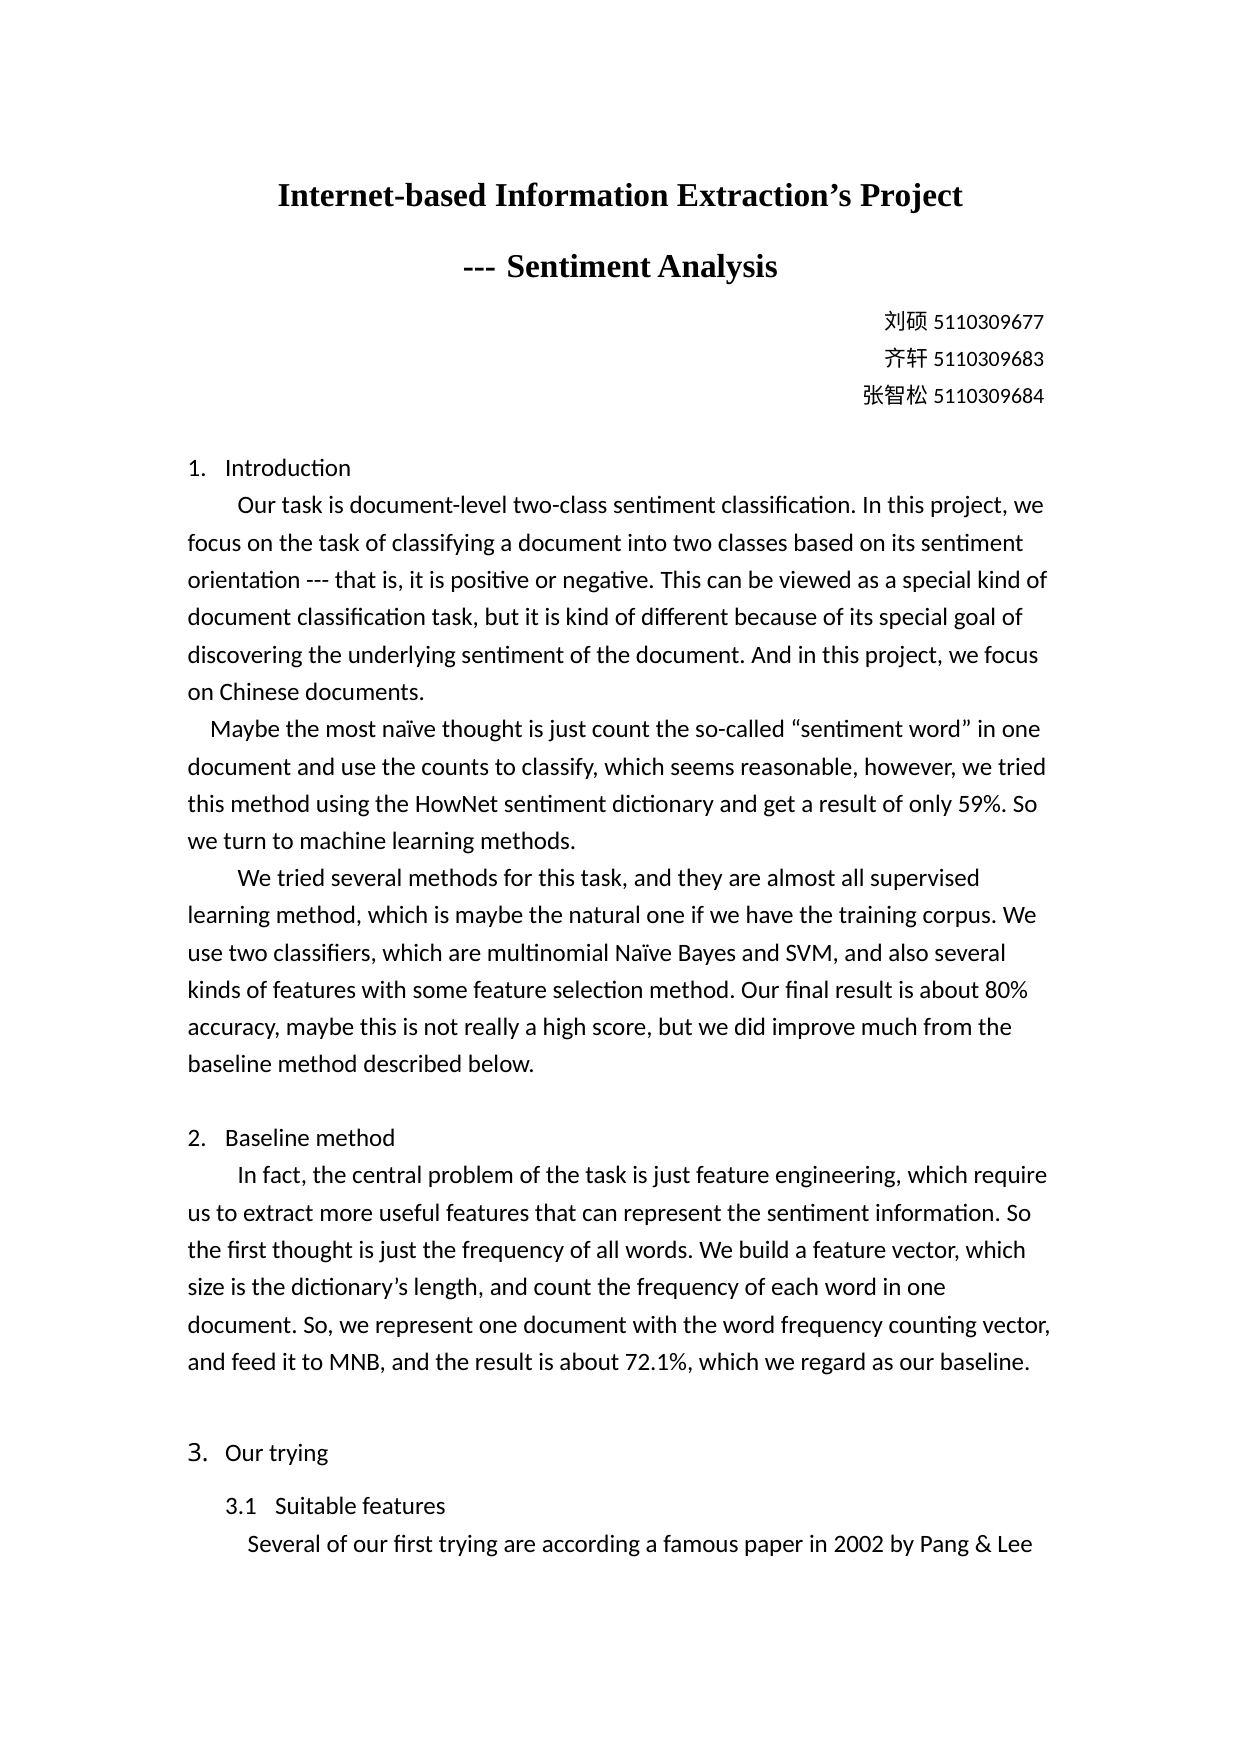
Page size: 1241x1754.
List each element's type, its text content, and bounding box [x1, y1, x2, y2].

text 刘硕 5110309677 齐轩 5110309683 张智松 5110309684 [187, 303, 1044, 411]
text In fact, the central problem of the task is just feature engineering, which require us to extract more useful features that can represent the sentiment information. So the first thought is just the frequency of all words. We build a feature vector, which size is the dictionary’s length, and count the frequency of each word in one document. So, we represent one document with the word frequency counting vector, and feed it to MNB, and the result is about 72.1%, which we regard as our baseline. [187, 1159, 1059, 1415]
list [187, 1420, 1059, 1559]
text We tried several methods for this task, and they are almost all supervised learning method, which is maybe the natural one if we have the training corpus. We use two classifiers, which are multinomial Naïve Bayes and SVM, and also several kinds of features with some feature selection method. Our final result is about 80% accuracy, maybe this is not really a high score, but we did improve much from the baseline method described below. [187, 861, 1059, 1080]
text Internet-based Information Extraction’s Project [187, 162, 1053, 227]
text --- Sentiment Analysis [187, 233, 1053, 298]
text Our task is document-level two-class sentiment classification. In this project, we focus on the task of classifying a document into two classes based on its sentiment orientation --- that is, it is positive or negative. This can be viewed as a special kind of document classification task, but it is kind of different because of its special goal of discovering the underlying sentiment of the document. And in this project, we focus on Chinese documents. Maybe the most naïve thought is just count the so-called “sentiment word” in one document and use the counts to classify, which seems reasonable, however, we tried this method using the HowNet sentiment dictionary and get a result of only 59%. So we turn to machine learning methods. [187, 489, 1059, 857]
list Introduction [187, 452, 1053, 484]
list Baseline method [187, 1122, 1059, 1154]
